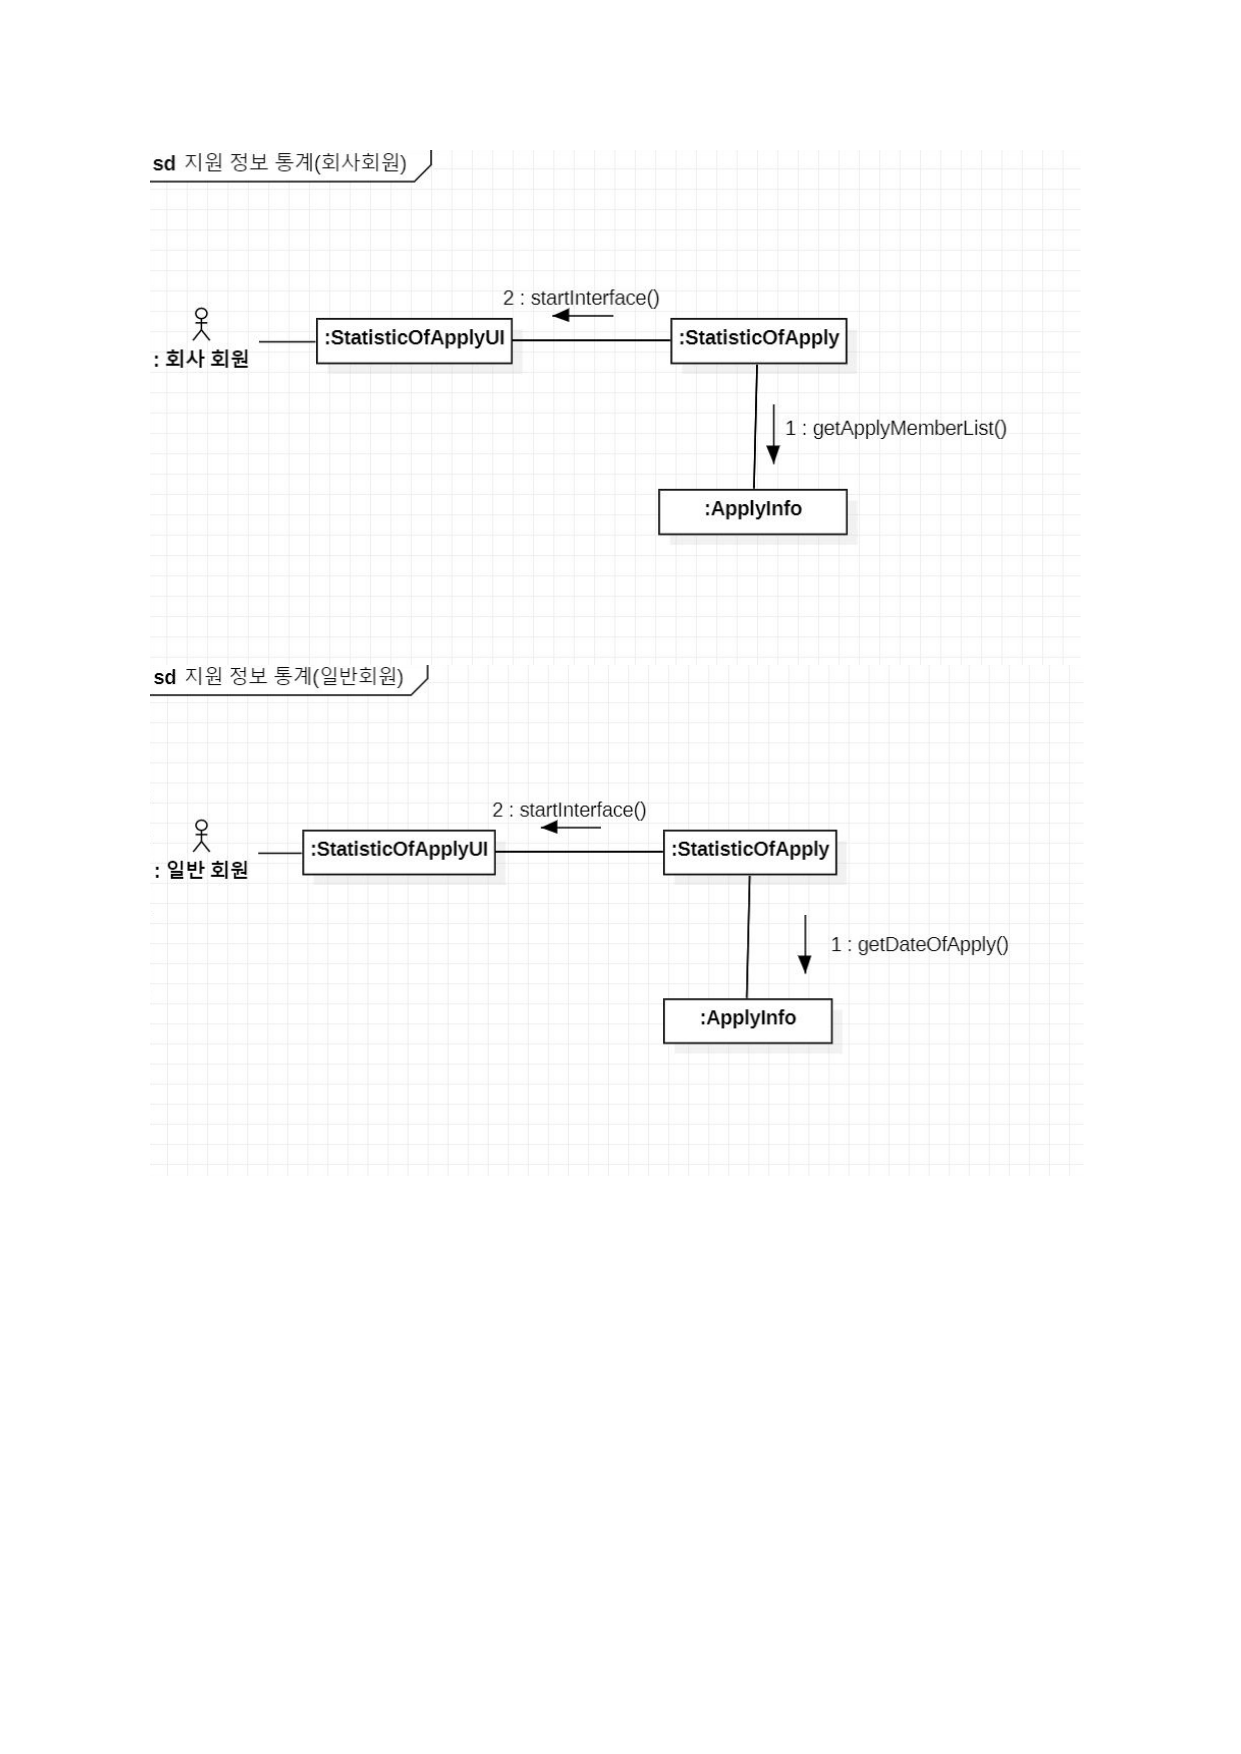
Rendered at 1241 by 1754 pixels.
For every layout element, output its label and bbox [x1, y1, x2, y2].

picture [150, 150, 1084, 1176]
